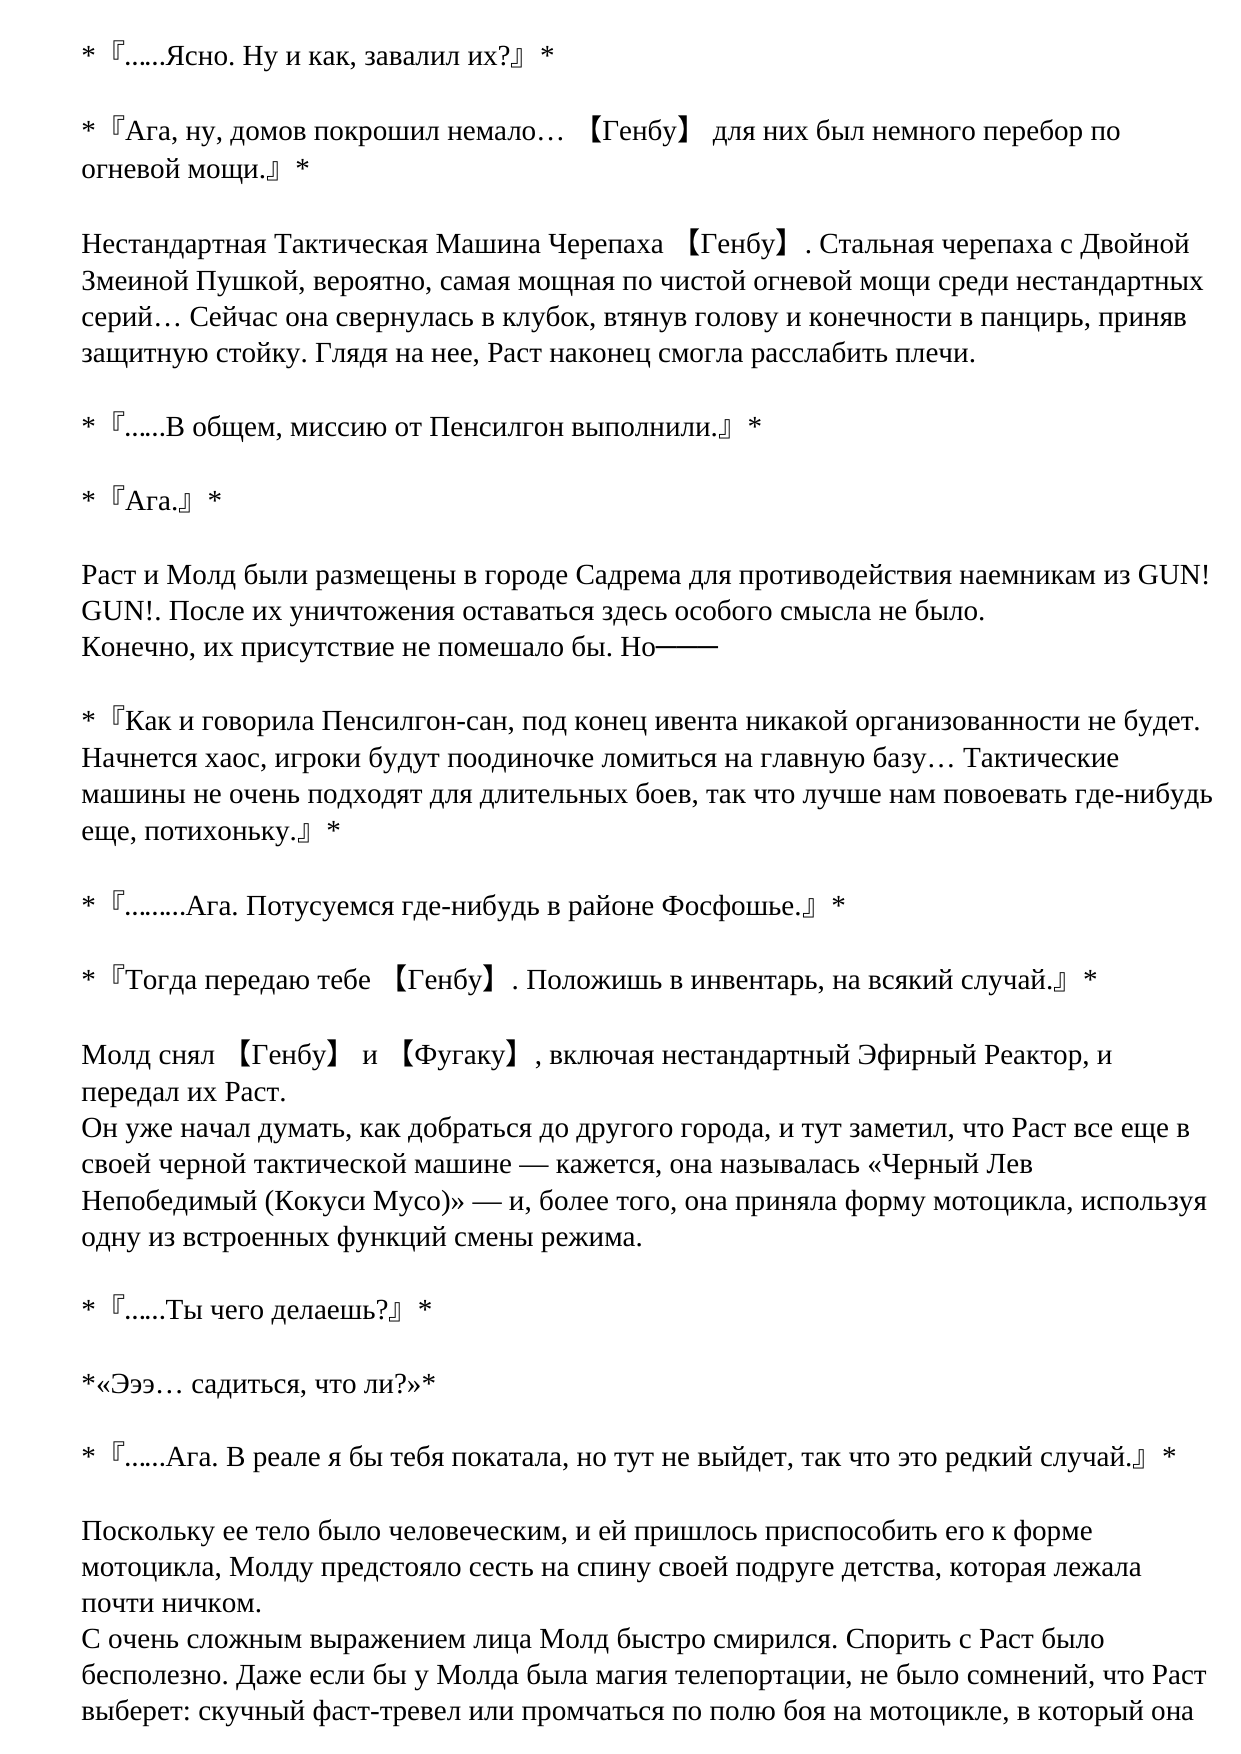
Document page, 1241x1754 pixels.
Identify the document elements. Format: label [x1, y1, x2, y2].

text [81, 37, 1215, 1727]
